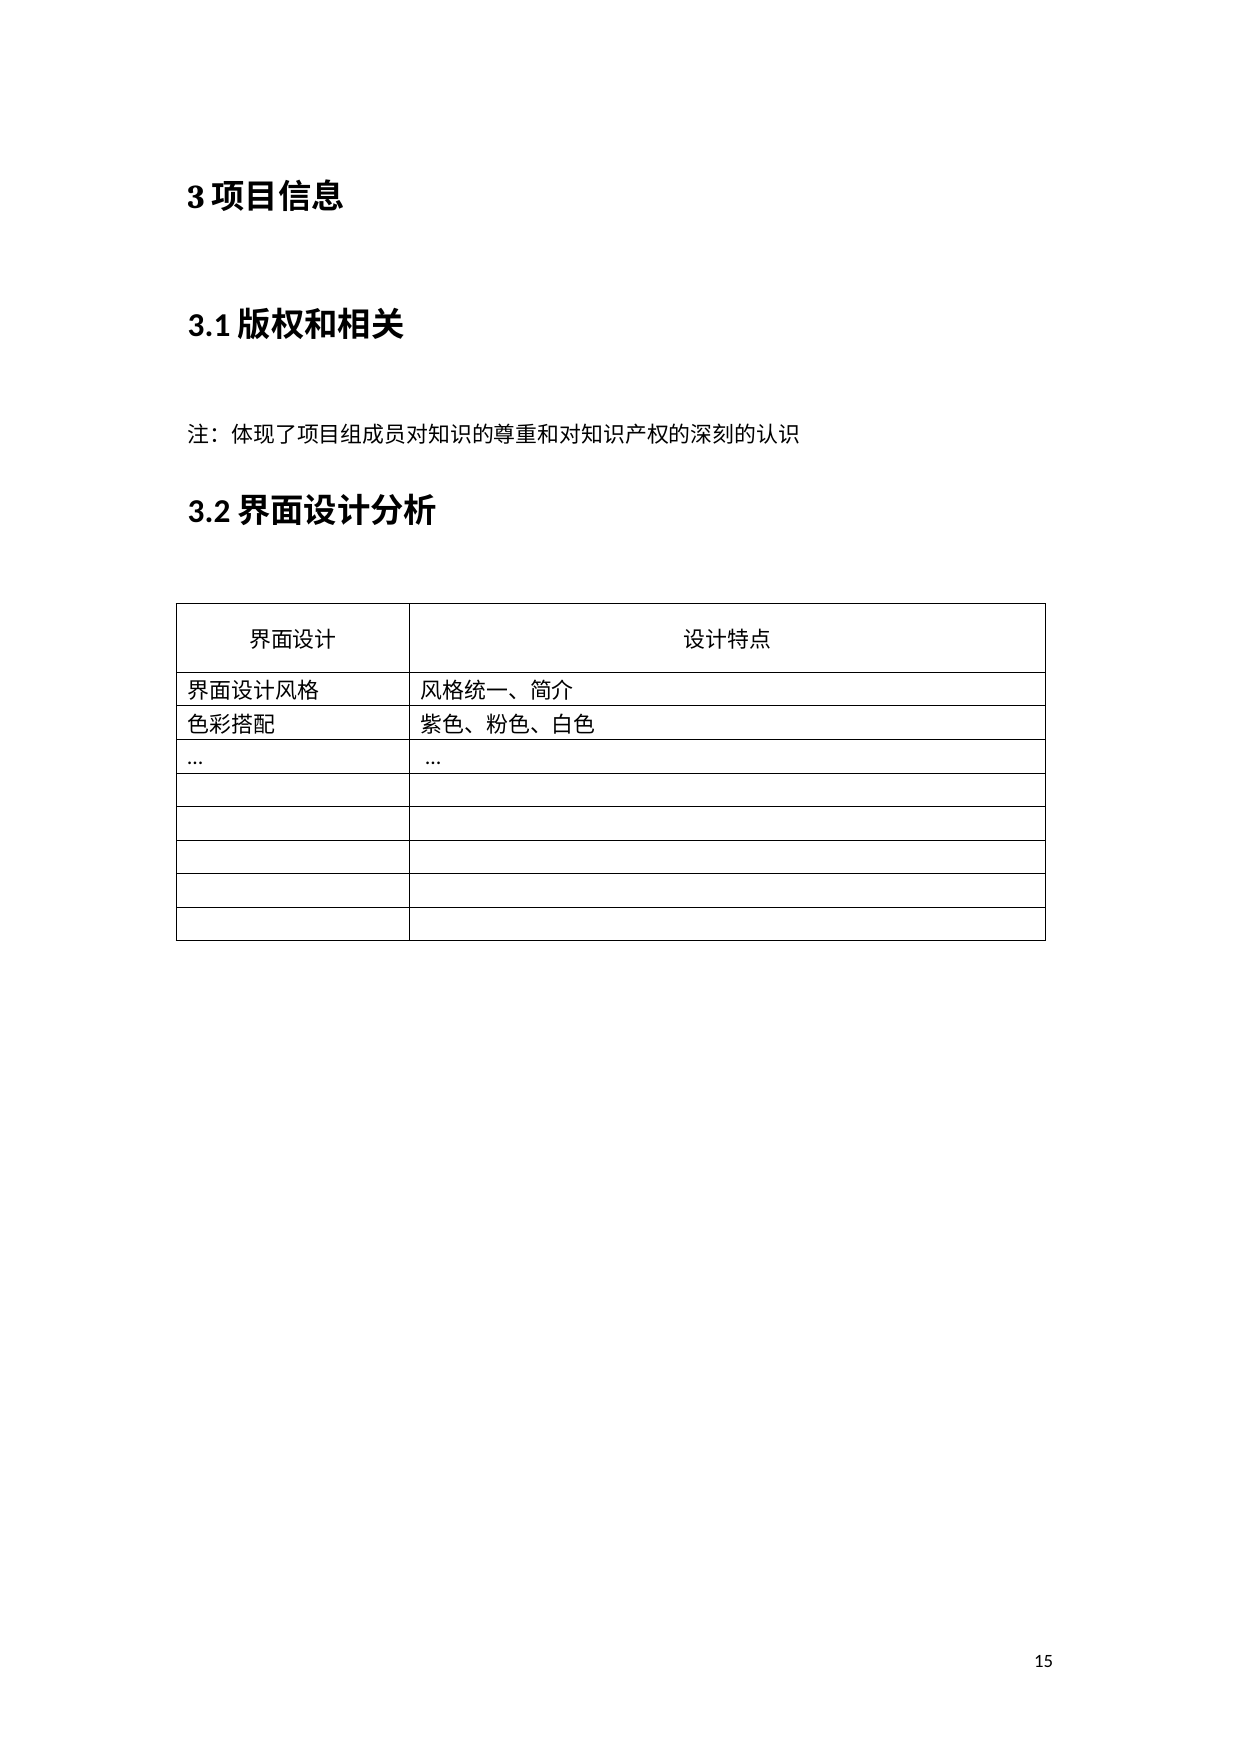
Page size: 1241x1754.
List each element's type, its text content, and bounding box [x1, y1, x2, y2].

table_cell [177, 841, 409, 873]
table_cell [410, 774, 1045, 806]
table_cell [177, 774, 409, 806]
table_cell … [177, 740, 409, 772]
subtitle 3项目信息 [187, 162, 1053, 227]
table_cell [177, 908, 409, 940]
subtitle 3.1 版权和相关 [187, 289, 1053, 354]
table_cell [177, 807, 409, 839]
table_cell [410, 908, 1045, 940]
table_cell [177, 874, 409, 907]
text 注：体现了项目组成员对知识的尊重和对知识产权的深刻的认识 [187, 416, 1053, 449]
table_header 设计特点 [410, 604, 1045, 672]
subtitle 3.2界面设计分析 [187, 476, 1053, 541]
table_cell [410, 841, 1045, 873]
table_cell [410, 874, 1045, 907]
table_cell 界面设计风格 [177, 673, 409, 705]
table_cell 紫色、粉色、白色 [410, 706, 1045, 739]
table_cell [410, 807, 1045, 839]
table_cell 风格统一、简介 [410, 673, 1045, 705]
table_cell 色彩搭配 [177, 706, 409, 739]
table_cell … [410, 740, 1045, 772]
table_header 界面设计 [177, 604, 409, 672]
